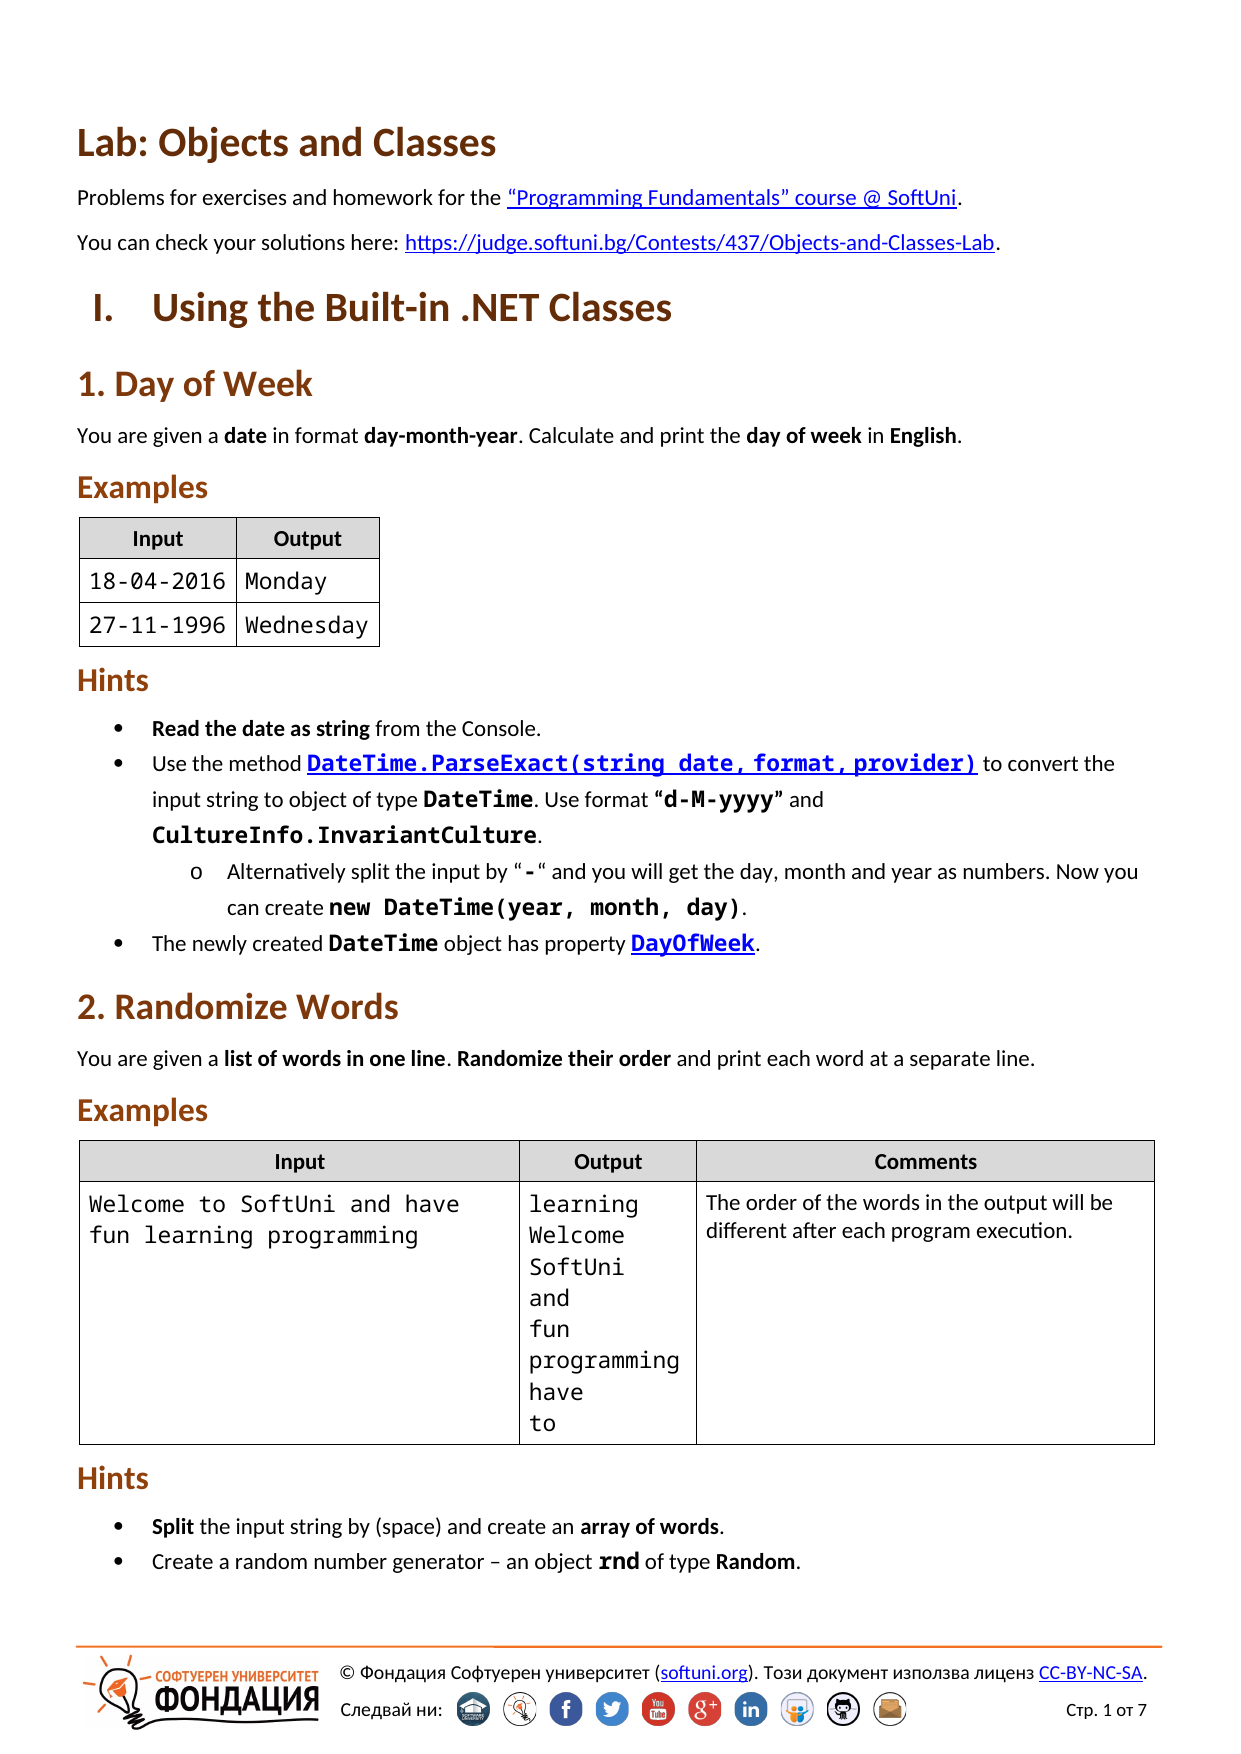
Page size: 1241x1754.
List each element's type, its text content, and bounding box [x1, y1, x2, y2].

list Split the input string by (space) and create an array of words. [114, 1512, 1163, 1541]
table_cell The order of the words in the output will be different after each program execution. [697, 1182, 1154, 1444]
picture [549, 1692, 583, 1726]
picture [503, 1692, 537, 1726]
text Problems for exercises and homework for the “Programming Fundamentals” course @ SoftUni. [77, 183, 1163, 211]
picture [827, 1692, 860, 1726]
subtitle Using the Built-in .NET Classes [114, 281, 1163, 332]
table_cell Monday [237, 559, 379, 602]
picture [82, 1654, 319, 1730]
list Use the method DateTime.ParseExact(string date, format, provider) to convert the input string to object of type DateTime. Use format “d-M-yyyy” and CultureInfo.InvariantCulture. [114, 747, 1163, 850]
table_cell learning Welcome SoftUni and fun programming have to [520, 1182, 696, 1444]
picture [688, 1692, 722, 1726]
table_cell 27-11-1996 [80, 603, 236, 646]
picture [642, 1692, 675, 1726]
list The newly created DateTime object has property DayOfWeek. [114, 927, 1163, 958]
picture [780, 1692, 814, 1726]
subtitle Day of Week [77, 360, 1163, 406]
table_header Output [237, 518, 379, 558]
picture [734, 1692, 768, 1726]
table_header Output [520, 1141, 696, 1181]
table_cell Wednesday [237, 603, 379, 646]
subtitle Examples [77, 1089, 1163, 1130]
text You are given a list of words in one line. Randomize their order and print each word at a separate line. [77, 1044, 1163, 1072]
table_header Comments [697, 1141, 1154, 1181]
picture [457, 1692, 490, 1726]
text You can check your solutions here: https://judge.softuni.bg/Contests/437/Objects-and-Classes-Lab. [77, 228, 1163, 256]
list Read the date as string from the Console. [114, 714, 1163, 743]
table_header Input [80, 518, 236, 558]
table_header Input [80, 1141, 519, 1181]
text You are given a date in format day-month-year. Calculate and print the day of week in English. [77, 421, 1163, 449]
subtitle Randomize Words [77, 983, 1163, 1029]
table_cell 18-04-2016 [80, 559, 236, 602]
list Alternatively split the input by “-“ and you will get the day, month and year as numbers. Now you can create new DateTime(year, month, day). [189, 854, 1163, 922]
subtitle Hints [77, 659, 1163, 700]
subtitle Examples [77, 466, 1163, 506]
picture [595, 1692, 629, 1726]
picture [873, 1692, 907, 1726]
subtitle Hints [77, 1457, 1163, 1498]
subtitle Lab: Objects and Classes [77, 116, 1163, 167]
table_cell Welcome to SoftUni and have fun learning programming [80, 1182, 519, 1444]
list Create a random number generator – an object rnd of type Random. [114, 1545, 1163, 1576]
